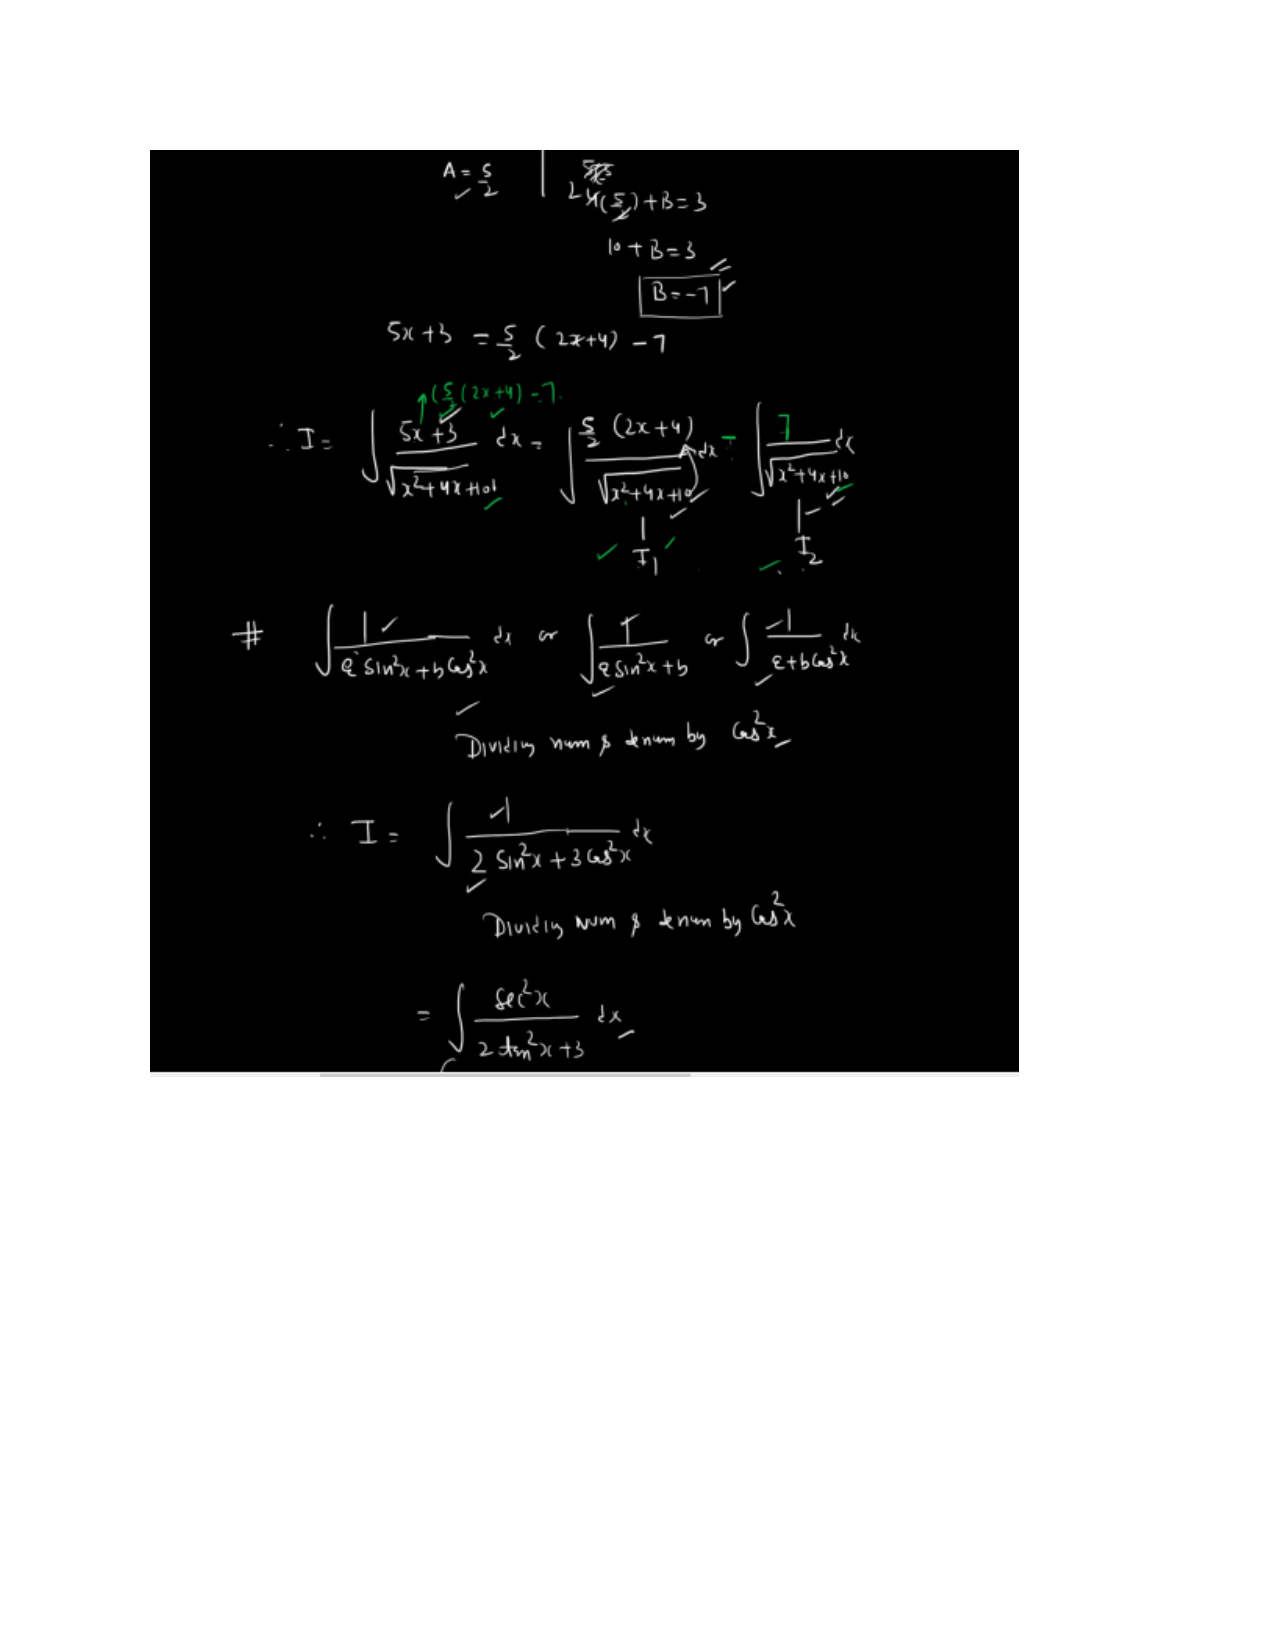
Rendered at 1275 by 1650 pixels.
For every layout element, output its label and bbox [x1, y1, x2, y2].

picture [150, 150, 1019, 1077]
